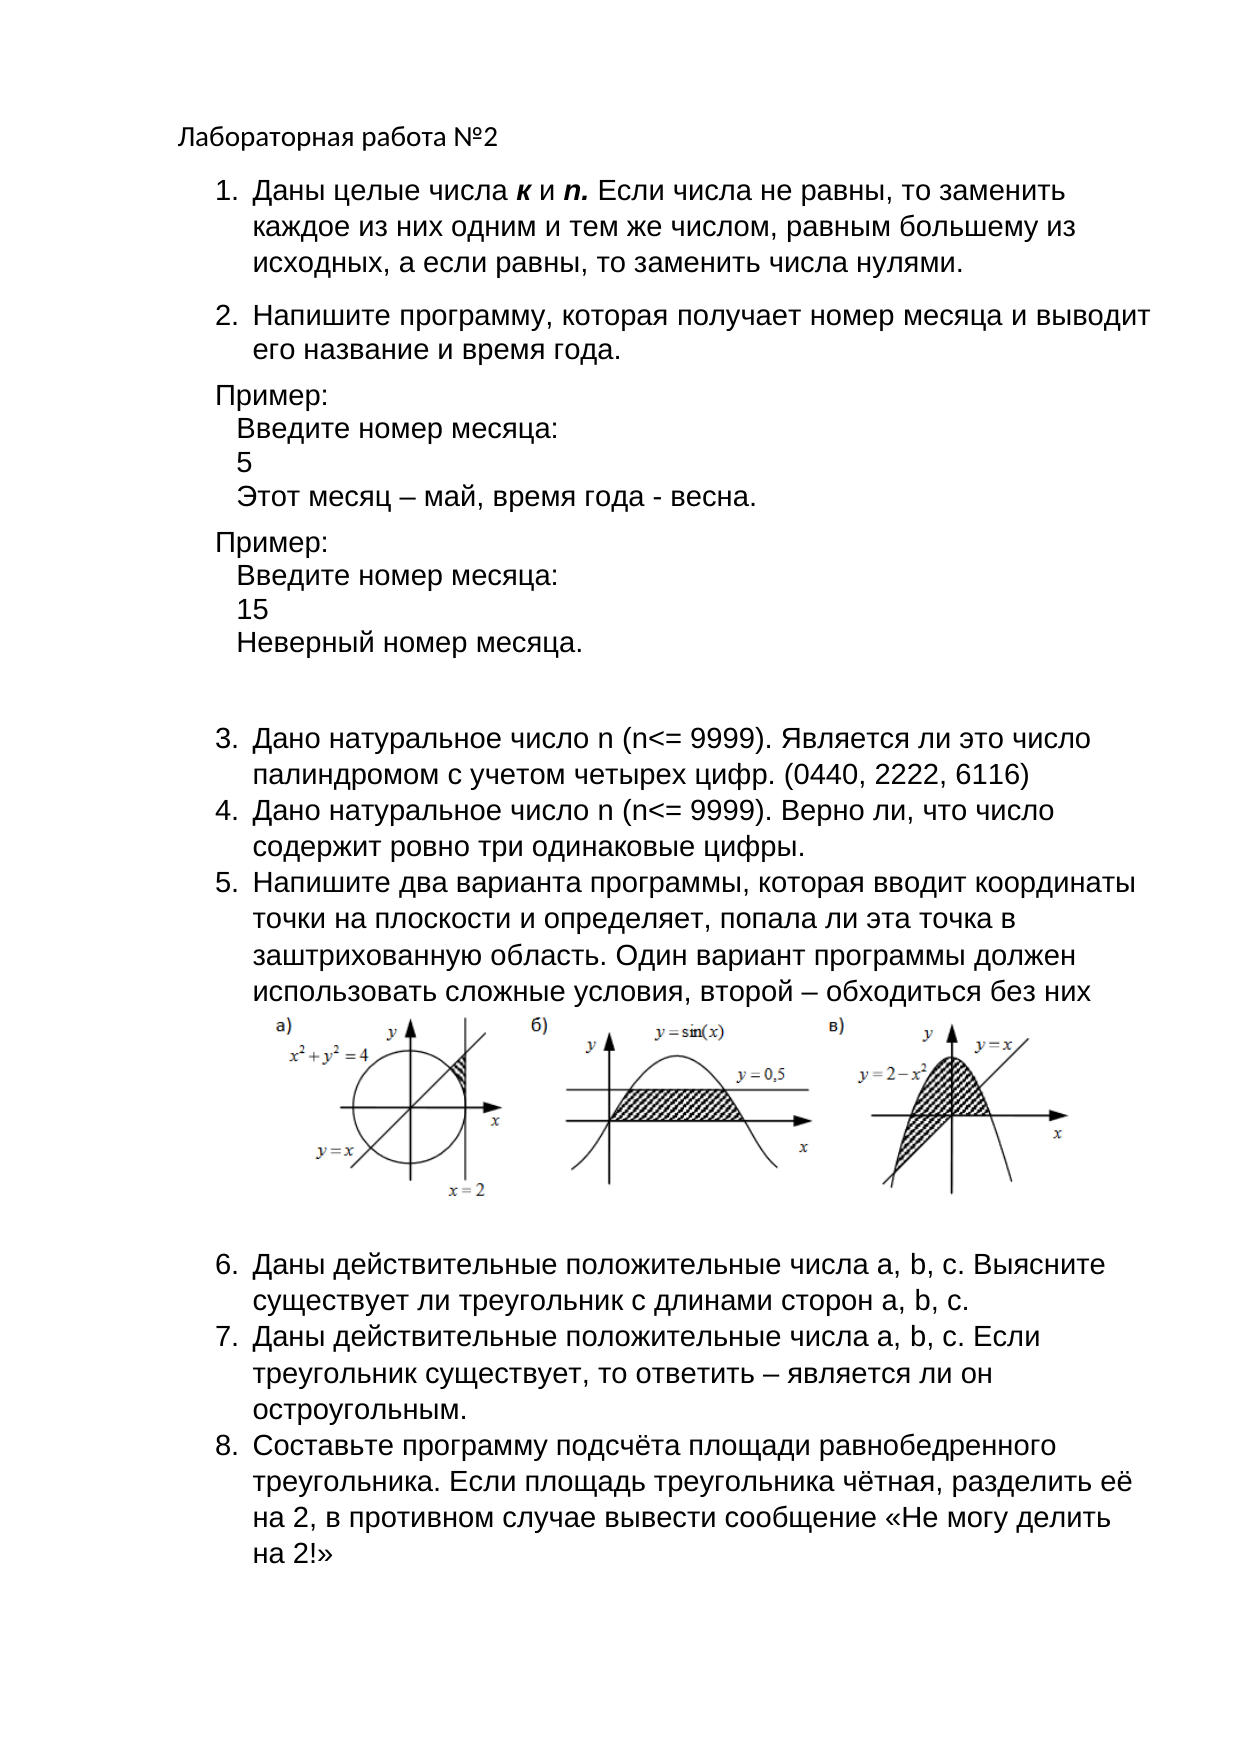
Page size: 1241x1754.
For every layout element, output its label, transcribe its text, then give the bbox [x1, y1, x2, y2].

text Введите номер месяца: [236, 558, 1152, 592]
text Лабораторная работа №2 [177, 118, 1152, 154]
text Пример: [215, 378, 1152, 411]
list Дано натуральное число n (n<= 9999). Является ли это число палиндромом с учетом четырех цифр. (0440, 2222, 6116) [215, 721, 1152, 791]
text Этот месяц – май, время года - весна. [236, 478, 1152, 512]
list Даны действительные положительные числа а, b, с. Выясните существует ли треугольник с длинами сторон а, b, с. [215, 1247, 1152, 1317]
list Составьте программу подсчёта площади равнобедренного треугольника. Если площадь треугольника чётная, разделить её на 2, в противном случае вывести сообщение «Не могу делить на 2!» [215, 1428, 1152, 1570]
text Пример: [215, 524, 1152, 558]
text Неверный номер месяца. [236, 625, 1152, 659]
list Даны действительные положительные числа а, b, с. Если треугольник существует, то ответить – является ли он остроугольным. [215, 1319, 1152, 1425]
list Напишите программу, которая получает номер месяца и выводит его название и время года. [215, 298, 1152, 365]
text 5 [236, 445, 1152, 478]
text 15 [236, 592, 1152, 625]
list Напишите два варианта программы, которая вводит координаты точки на плоскости и определяет, попала ли эта точка в заштрихованную область. Один вариант программы должен использовать сложные условия, второй – обходиться без них [215, 865, 1152, 1007]
text Введите номер месяца: [236, 411, 1152, 445]
picture [252, 1010, 1108, 1246]
list Дано натуральное число n (n<= 9999). Верно ли, что число содержит ровно три одинаковые цифры. [215, 793, 1152, 863]
list Даны целые числа к и n. Если числа не равны, то заменить каждое из них одним и тем же числом, равным большему из исходных, а если равны, то заменить числа нулями. [215, 173, 1152, 279]
